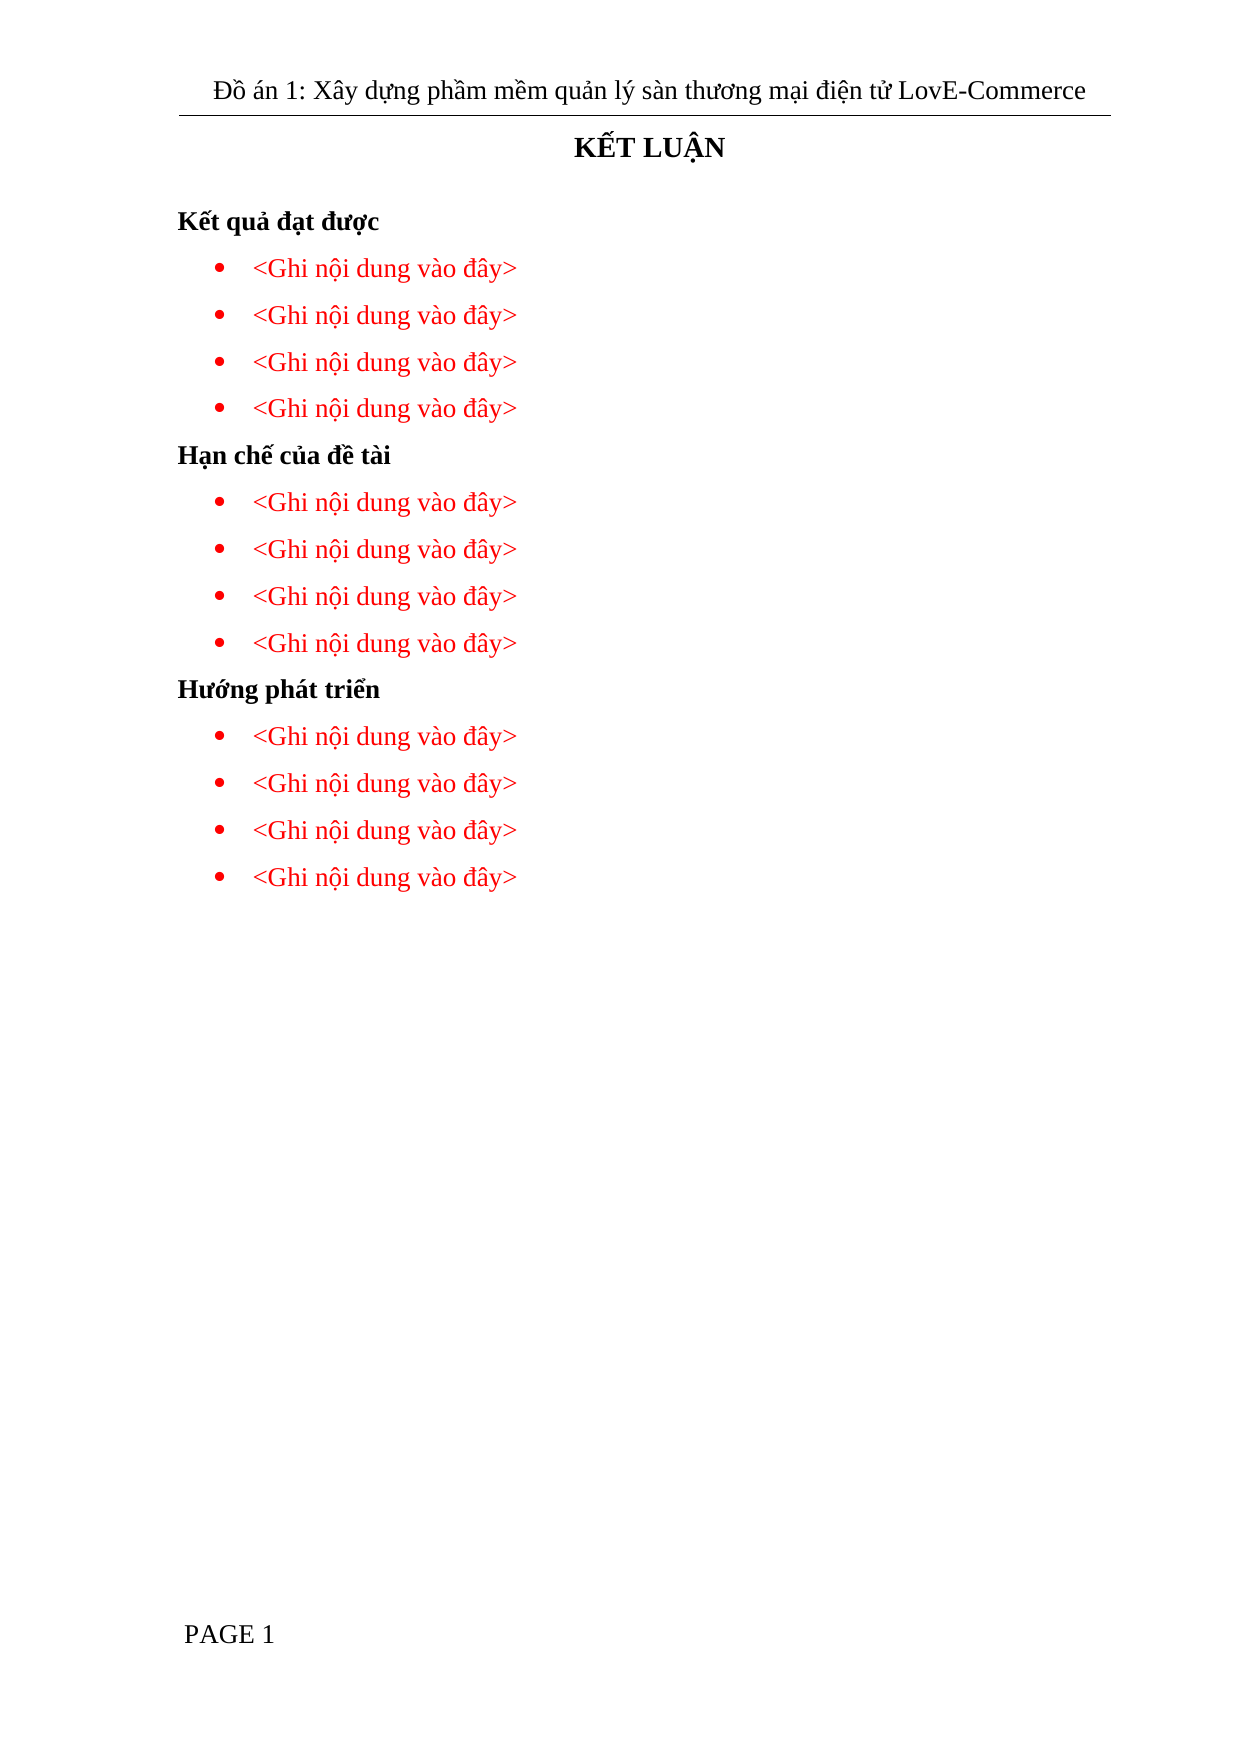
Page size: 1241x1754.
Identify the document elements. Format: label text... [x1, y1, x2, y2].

list <Ghi nội dung vào đây> [215, 814, 1122, 845]
list <Ghi nội dung vào đây> [215, 393, 1122, 424]
list <Ghi nội dung vào đây> [215, 627, 1122, 658]
list <Ghi nội dung vào đây> [215, 580, 1122, 611]
list <Ghi nội dung vào đây> [215, 252, 1122, 283]
list <Ghi nội dung vào đây> [215, 533, 1122, 564]
text Hạn chế của đề tài [177, 439, 1122, 471]
list <Ghi nội dung vào đây> [215, 299, 1122, 330]
text Hướng phát triển [177, 674, 1122, 705]
list <Ghi nội dung vào đây> [215, 486, 1122, 517]
list <Ghi nội dung vào đây> [215, 861, 1122, 892]
list <Ghi nội dung vào đây> [215, 346, 1122, 377]
subtitle KẾT LUẬN [177, 130, 1122, 163]
list <Ghi nội dung vào đây> [215, 767, 1122, 798]
list <Ghi nội dung vào đây> [215, 720, 1122, 752]
text Kết quả đạt được [177, 205, 1122, 236]
